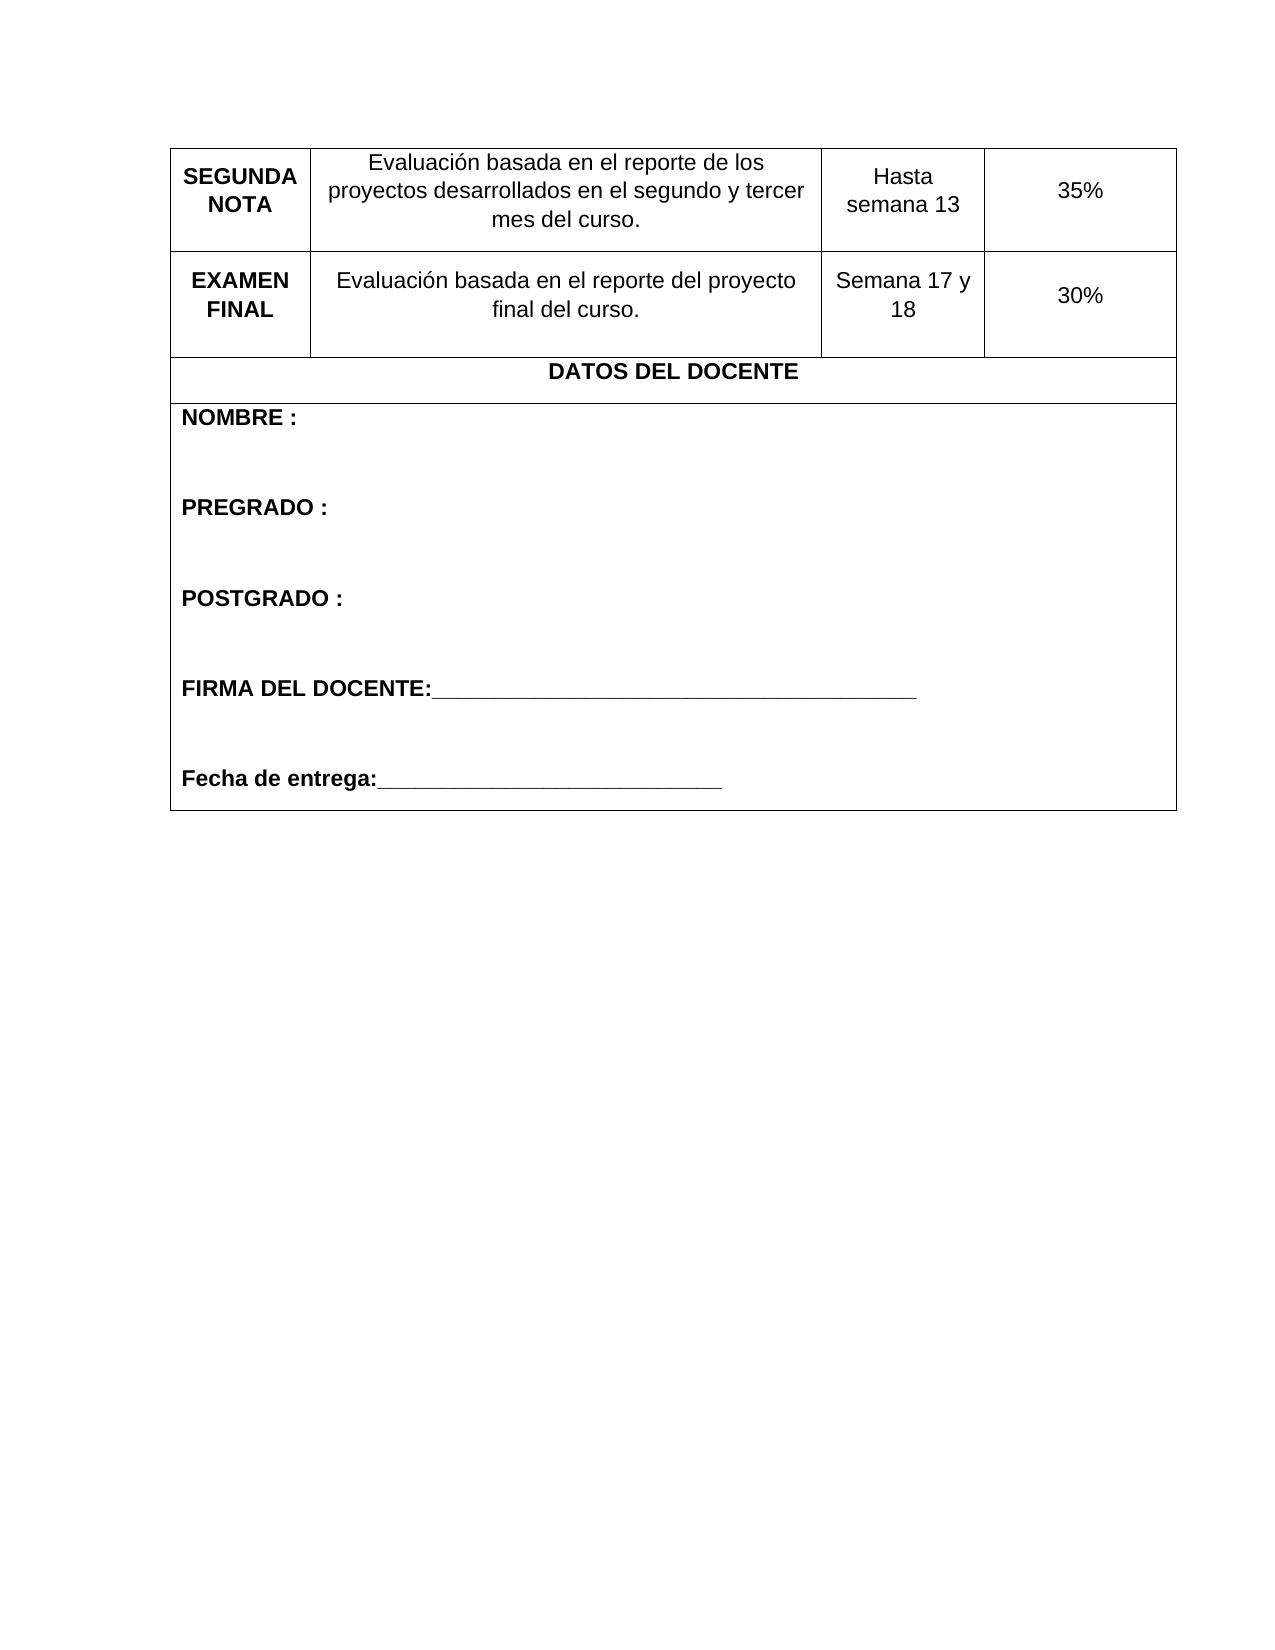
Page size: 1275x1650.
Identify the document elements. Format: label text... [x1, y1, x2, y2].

table_cell EXAMEN FINAL [171, 252, 310, 357]
table_cell 35% [985, 149, 1176, 251]
table_cell Semana 17 y 18 [822, 252, 984, 357]
table_cell Evaluación basada en el reporte de los proyectos desarrollados en el segundo y tercer mes del curso. [311, 149, 821, 251]
table_cell NOMBRE : PREGRADO : POSTGRADO : FIRMA DEL DOCENTE:______________________________________ Fecha de entrega:___________________________ [171, 404, 1176, 810]
table_cell DATOS DEL DOCENTE [171, 358, 1176, 403]
table_cell Evaluación basada en el reporte del proyecto final del curso. [311, 252, 821, 357]
table_cell Hasta semana 13 [822, 149, 984, 251]
table_cell SEGUNDA NOTA [171, 149, 310, 251]
table_cell 30% [985, 252, 1176, 357]
